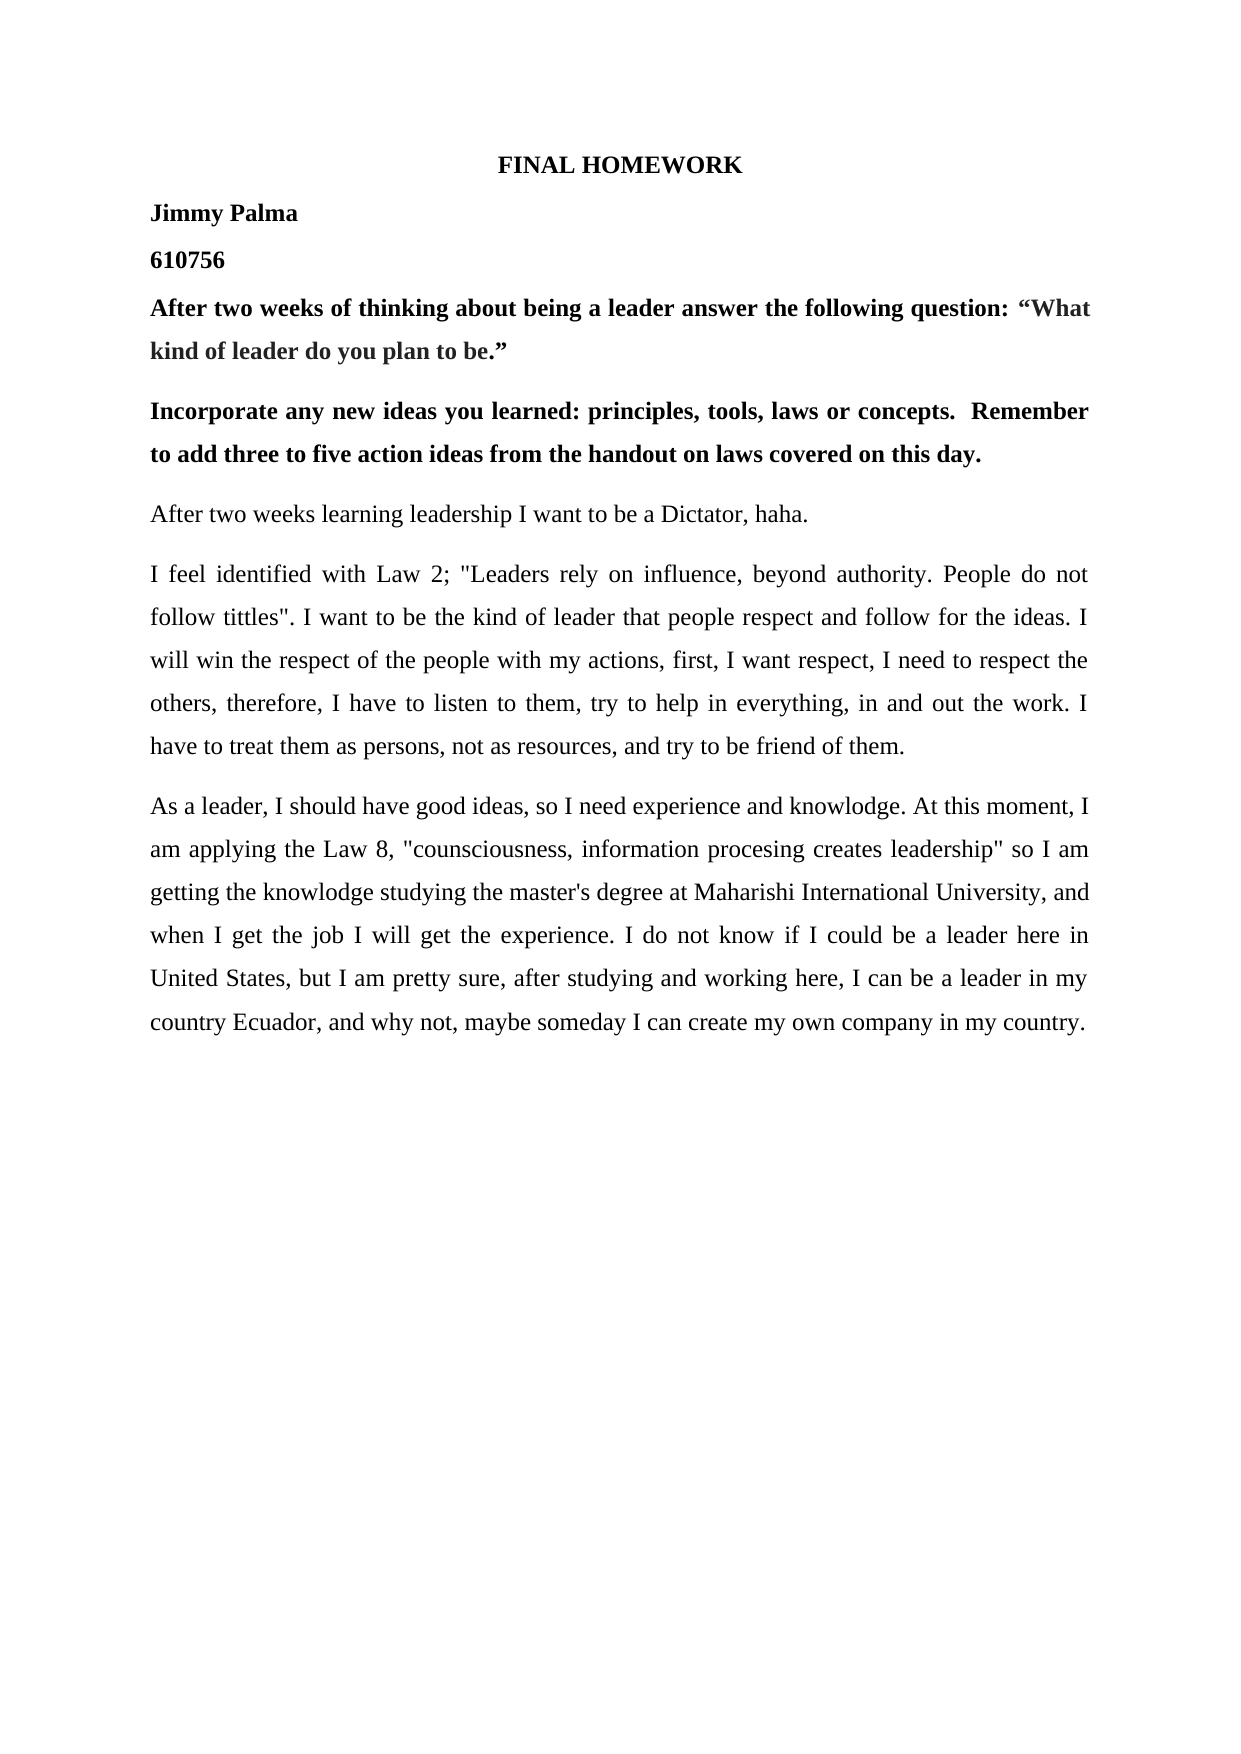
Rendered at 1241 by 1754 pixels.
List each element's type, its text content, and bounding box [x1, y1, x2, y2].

text After two weeks learning leadership I want to be a Dictator, haha. [150, 499, 1090, 528]
text 610756 [150, 245, 1090, 274]
text Jimmy Palma [150, 198, 1090, 226]
text Incorporate any new ideas you learned: principles, tools, laws or concepts. Remember to add three to five action ideas from the handout on laws covered on this day. [150, 396, 1090, 468]
text After two weeks of thinking about being a leader answer the following question: “What kind of leader do you plan to be.” [150, 293, 1090, 365]
text I feel identified with Law 2; "Leaders rely on influence, beyond authority. People do not follow tittles". I want to be the kind of leader that people respect and follow for the ideas. I will win the respect of the people with my actions, first, I want respect, I need to respect the others, therefore, I have to listen to them, try to help in everything, in and out the work. I have to treat them as persons, not as resources, and try to be friend of them. [150, 559, 1090, 760]
text FINAL HOMEWORK [150, 150, 1090, 179]
text As a leader, I should have good ideas, so I need experience and knowlodge. At this moment, I am applying the Law 8, "counsciousness, information procesing creates leadership" so I am getting the knowlodge studying the master's degree at Maharishi International University, and when I get the job I will get the experience. I do not know if I could be a leader here in United States, but I am pretty sure, after studying and working here, I can be a leader in my country Ecuador, and why not, maybe someday I can create my own company in my country. [150, 791, 1090, 1035]
